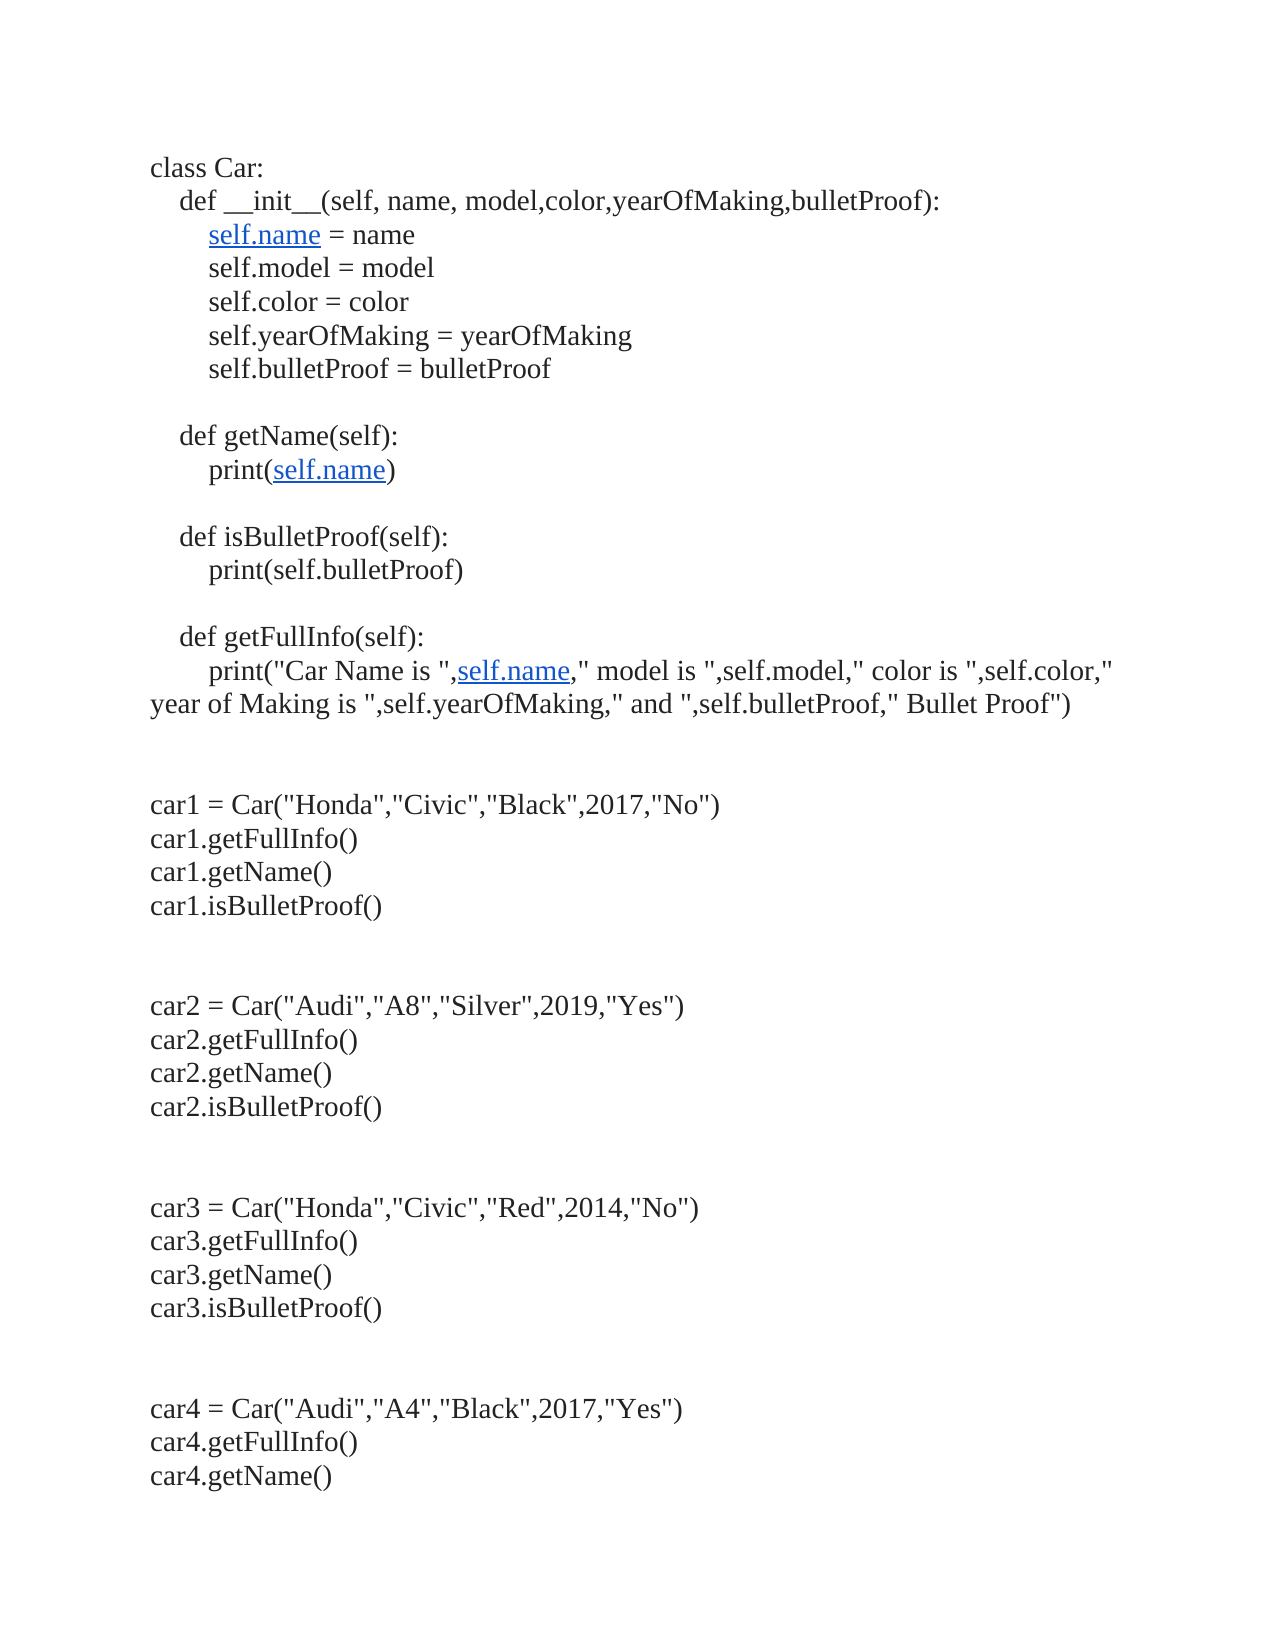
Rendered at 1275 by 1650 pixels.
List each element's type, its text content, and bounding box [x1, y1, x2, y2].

text car2 = Car("Audi","A8","Silver",2019,"Yes") [150, 988, 1125, 1022]
text car2.isBulletProof() [150, 1089, 1125, 1123]
text car4.getName() [150, 1458, 1125, 1492]
text self.bulletProof = bulletProof [150, 351, 1125, 385]
text self.name = name [150, 217, 1125, 251]
text car2.getName() [150, 1056, 1125, 1089]
text self.model = model [150, 251, 1125, 284]
text print("Car Name is ",self.name," model is ",self.model," color is ",self.color," year of Making is ",self.yearOfMaking," and ",self.bulletProof," Bullet Proof") [150, 653, 1125, 720]
text car3.isBulletProof() [150, 1290, 1125, 1324]
text print(self.bulletProof) [150, 552, 1125, 586]
text car4.getFullInfo() [150, 1424, 1125, 1458]
text car3 = Car("Honda","Civic","Red",2014,"No") [150, 1190, 1125, 1223]
text car1 = Car("Honda","Civic","Black",2017,"No") [150, 787, 1125, 821]
text class Car: [150, 150, 1125, 183]
text def isBulletProof(self): [150, 519, 1125, 552]
text def __init__(self, name, model,color,yearOfMaking,bulletProof): [150, 183, 1125, 217]
text car1.getFullInfo() [150, 821, 1125, 854]
text car2.getFullInfo() [150, 1022, 1125, 1056]
text car1.isBulletProof() [150, 888, 1125, 921]
text car3.getFullInfo() [150, 1223, 1125, 1257]
text def getName(self): [150, 418, 1125, 452]
text self.color = color [150, 284, 1125, 318]
text car1.getName() [150, 854, 1125, 888]
text car4 = Car("Audi","A4","Black",2017,"Yes") [150, 1391, 1125, 1424]
text print(self.name) [150, 452, 1125, 485]
text car3.getName() [150, 1257, 1125, 1290]
text self.yearOfMaking = yearOfMaking [150, 318, 1125, 351]
text def getFullInfo(self): [150, 619, 1125, 653]
